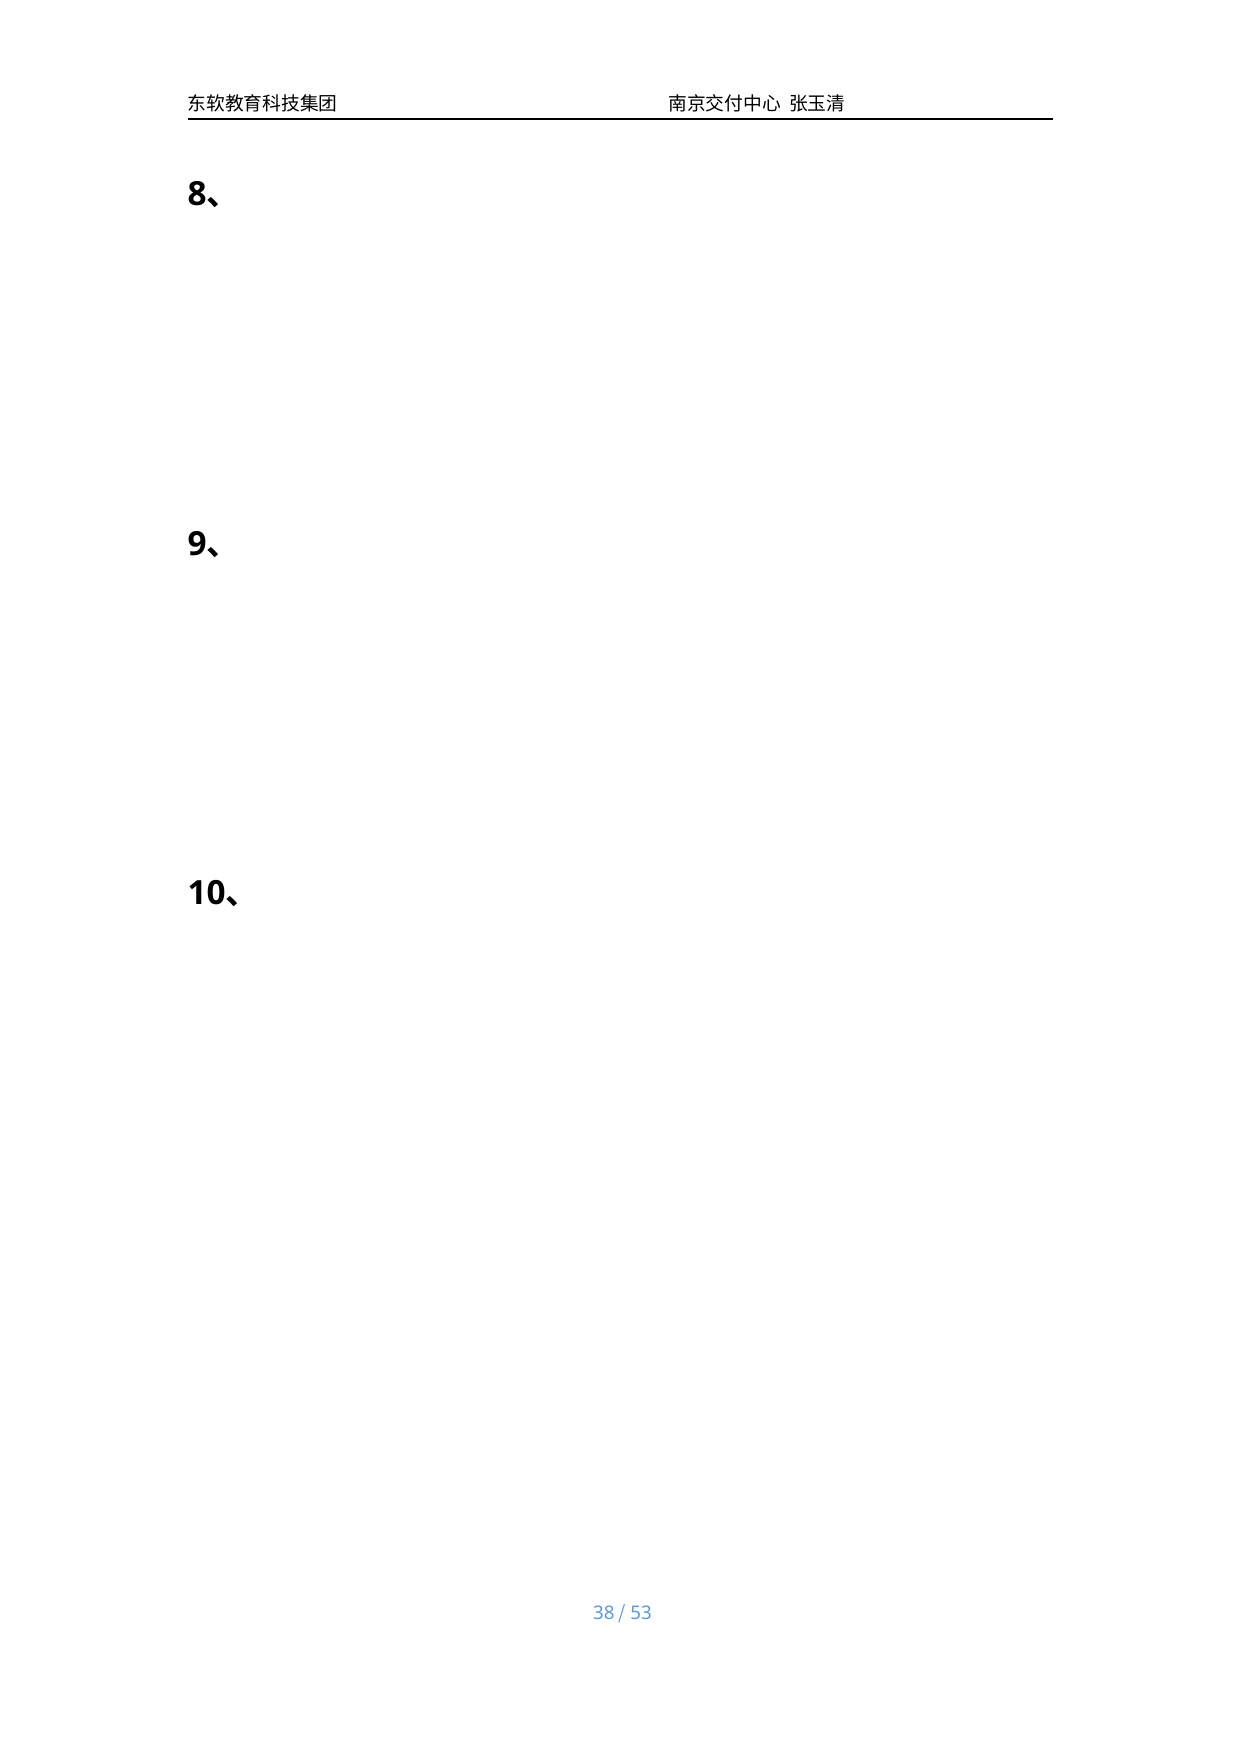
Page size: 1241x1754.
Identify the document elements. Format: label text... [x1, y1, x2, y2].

subtitle 8、 [187, 159, 1053, 224]
subtitle 10、 [187, 858, 1053, 923]
subtitle 9、 [187, 508, 1053, 573]
